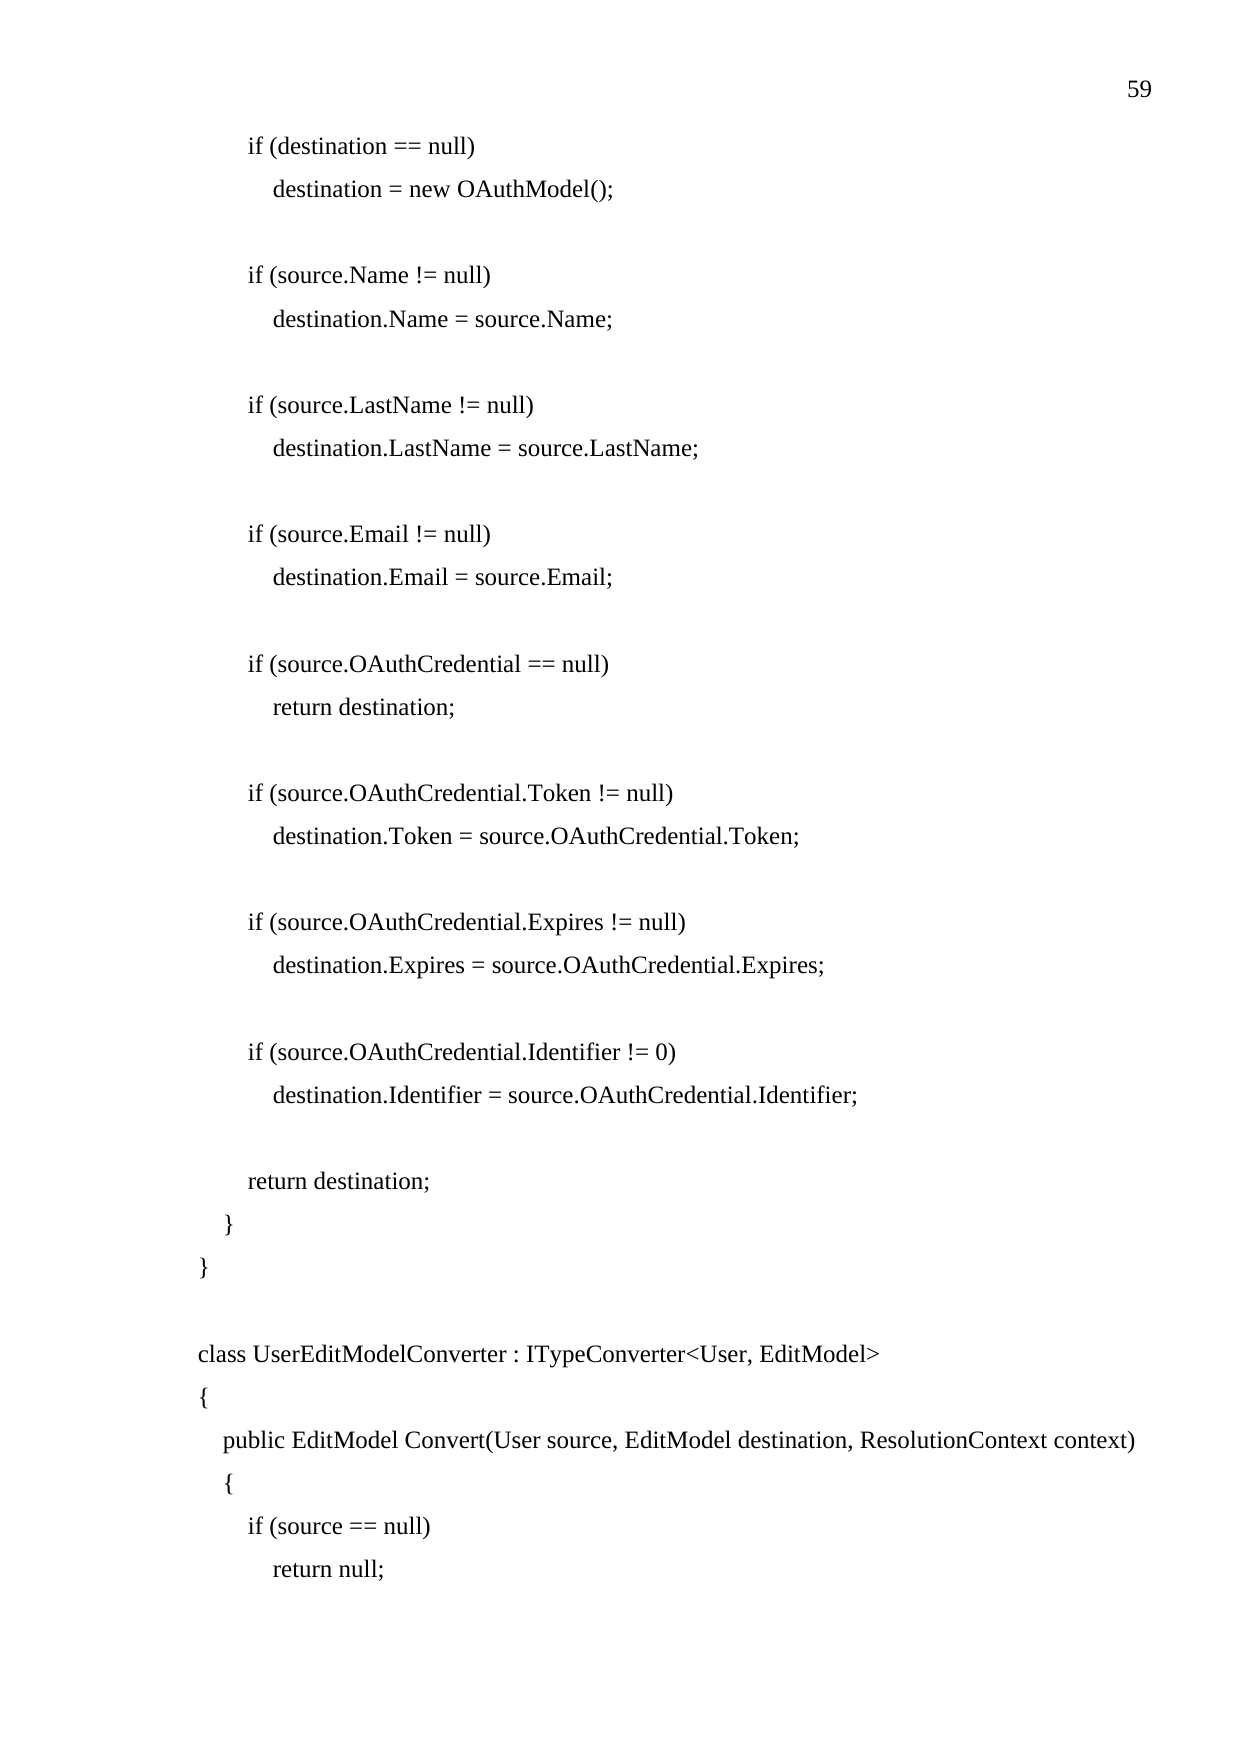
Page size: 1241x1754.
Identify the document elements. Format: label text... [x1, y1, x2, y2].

text return null; [148, 1554, 1152, 1583]
text { [148, 1468, 1152, 1497]
text } [148, 1209, 1152, 1238]
text if (source.OAuthCredential == null) [148, 649, 1152, 677]
text if (source == null) [148, 1511, 1152, 1540]
text destination.Token = source.OAuthCredential.Token; [148, 821, 1152, 850]
text if (source.Name != null) [148, 261, 1152, 289]
text { [148, 1382, 1152, 1411]
text if (destination == null) [148, 131, 1152, 160]
text } [148, 1252, 1152, 1281]
text return destination; [148, 692, 1152, 721]
text destination.Email = source.Email; [148, 562, 1152, 591]
text if (source.OAuthCredential.Expires != null) [148, 907, 1152, 936]
text if (source.LastName != null) [148, 390, 1152, 419]
text destination = new OAuthModel(); [148, 174, 1152, 203]
text destination.LastName = source.LastName; [148, 433, 1152, 462]
text destination.Expires = source.OAuthCredential.Expires; [148, 951, 1152, 979]
text if (source.OAuthCredential.Identifier != 0) [148, 1037, 1152, 1066]
text class UserEditModelConverter : ITypeConverter<User, EditModel> [148, 1339, 1152, 1367]
text destination.Identifier = source.OAuthCredential.Identifier; [148, 1080, 1152, 1109]
text public EditModel Convert(User source, EditModel destination, ResolutionContext context) [148, 1425, 1152, 1454]
text if (source.Email != null) [148, 519, 1152, 548]
text return destination; [148, 1166, 1152, 1195]
text destination.Name = source.Name; [148, 304, 1152, 332]
text if (source.OAuthCredential.Token != null) [148, 778, 1152, 807]
